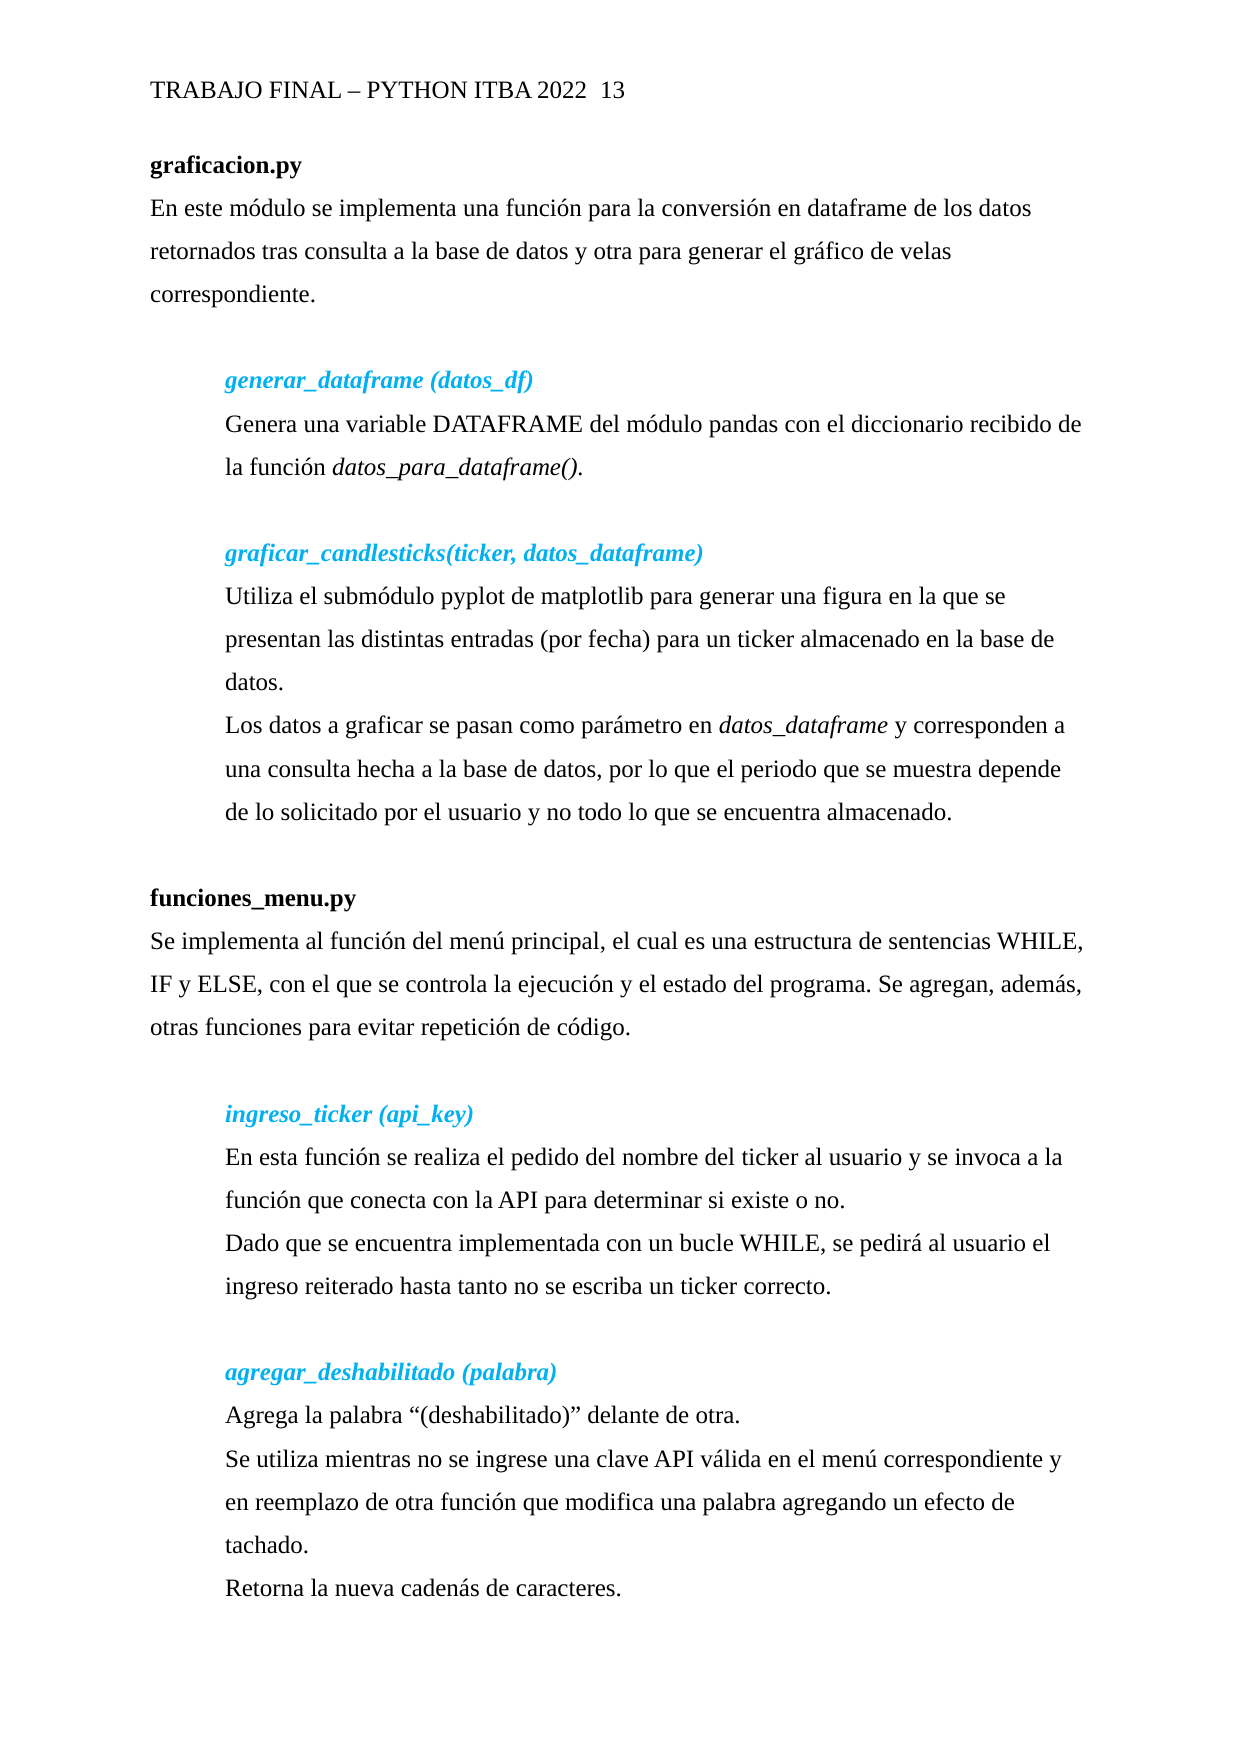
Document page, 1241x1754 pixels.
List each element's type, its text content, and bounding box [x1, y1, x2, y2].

text Genera una variable DATAFRAME del módulo pandas con el diccionario recibido de la función datos_para_dataframe(). [225, 409, 1090, 481]
text En esta función se realiza el pedido del nombre del ticker al usuario y se invoca a la función que conecta con la API para determinar si existe o no. [225, 1142, 1090, 1214]
subtitle ingreso_ticker (api_key) [150, 1099, 1090, 1127]
subtitle graficar_candlesticks(ticker, datos_dataframe) [150, 538, 1090, 567]
text Retorna la nueva cadenás de caracteres. [225, 1573, 1090, 1602]
subtitle graficacion.py [150, 150, 1090, 179]
text Dado que se encuentra implementada con un bucle WHILE, se pedirá al usuario el ingreso reiterado hasta tanto no se escriba un ticker correcto. [225, 1228, 1090, 1300]
subtitle generar_dataframe (datos_df) [150, 366, 1090, 394]
text En este módulo se implementa una función para la conversión en dataframe de los datos retornados tras consulta a la base de datos y otra para generar el gráfico de velas correspondiente. [150, 193, 1090, 308]
subtitle funciones_menu.py [150, 883, 1090, 912]
text Agrega la palabra “(deshabilitado)” delante de otra. [225, 1401, 1090, 1429]
subtitle agregar_deshabilitado (palabra) [150, 1357, 1090, 1386]
text Utiliza el submódulo pyplot de matplotlib para generar una figura en la que se presentan las distintas entradas (por fecha) para un ticker almacenado en la base de datos. [225, 581, 1090, 696]
text Se utiliza mientras no se ingrese una clave API válida en el menú correspondiente y en reemplazo de otra función que modifica una palabra agregando un efecto de tachado. [225, 1444, 1090, 1559]
text Los datos a graficar se pasan como parámetro en datos_dataframe y corresponden a una consulta hecha a la base de datos, por lo que el periodo que se muestra depende de lo solicitado por el usuario y no todo lo que se encuentra almacenado. [225, 711, 1090, 826]
text Se implementa al función del menú principal, el cual es una estructura de sentencias WHILE, IF y ELSE, con el que se controla la ejecución y el estado del programa. Se agregan, además, otras funciones para evitar repetición de código. [150, 926, 1090, 1041]
